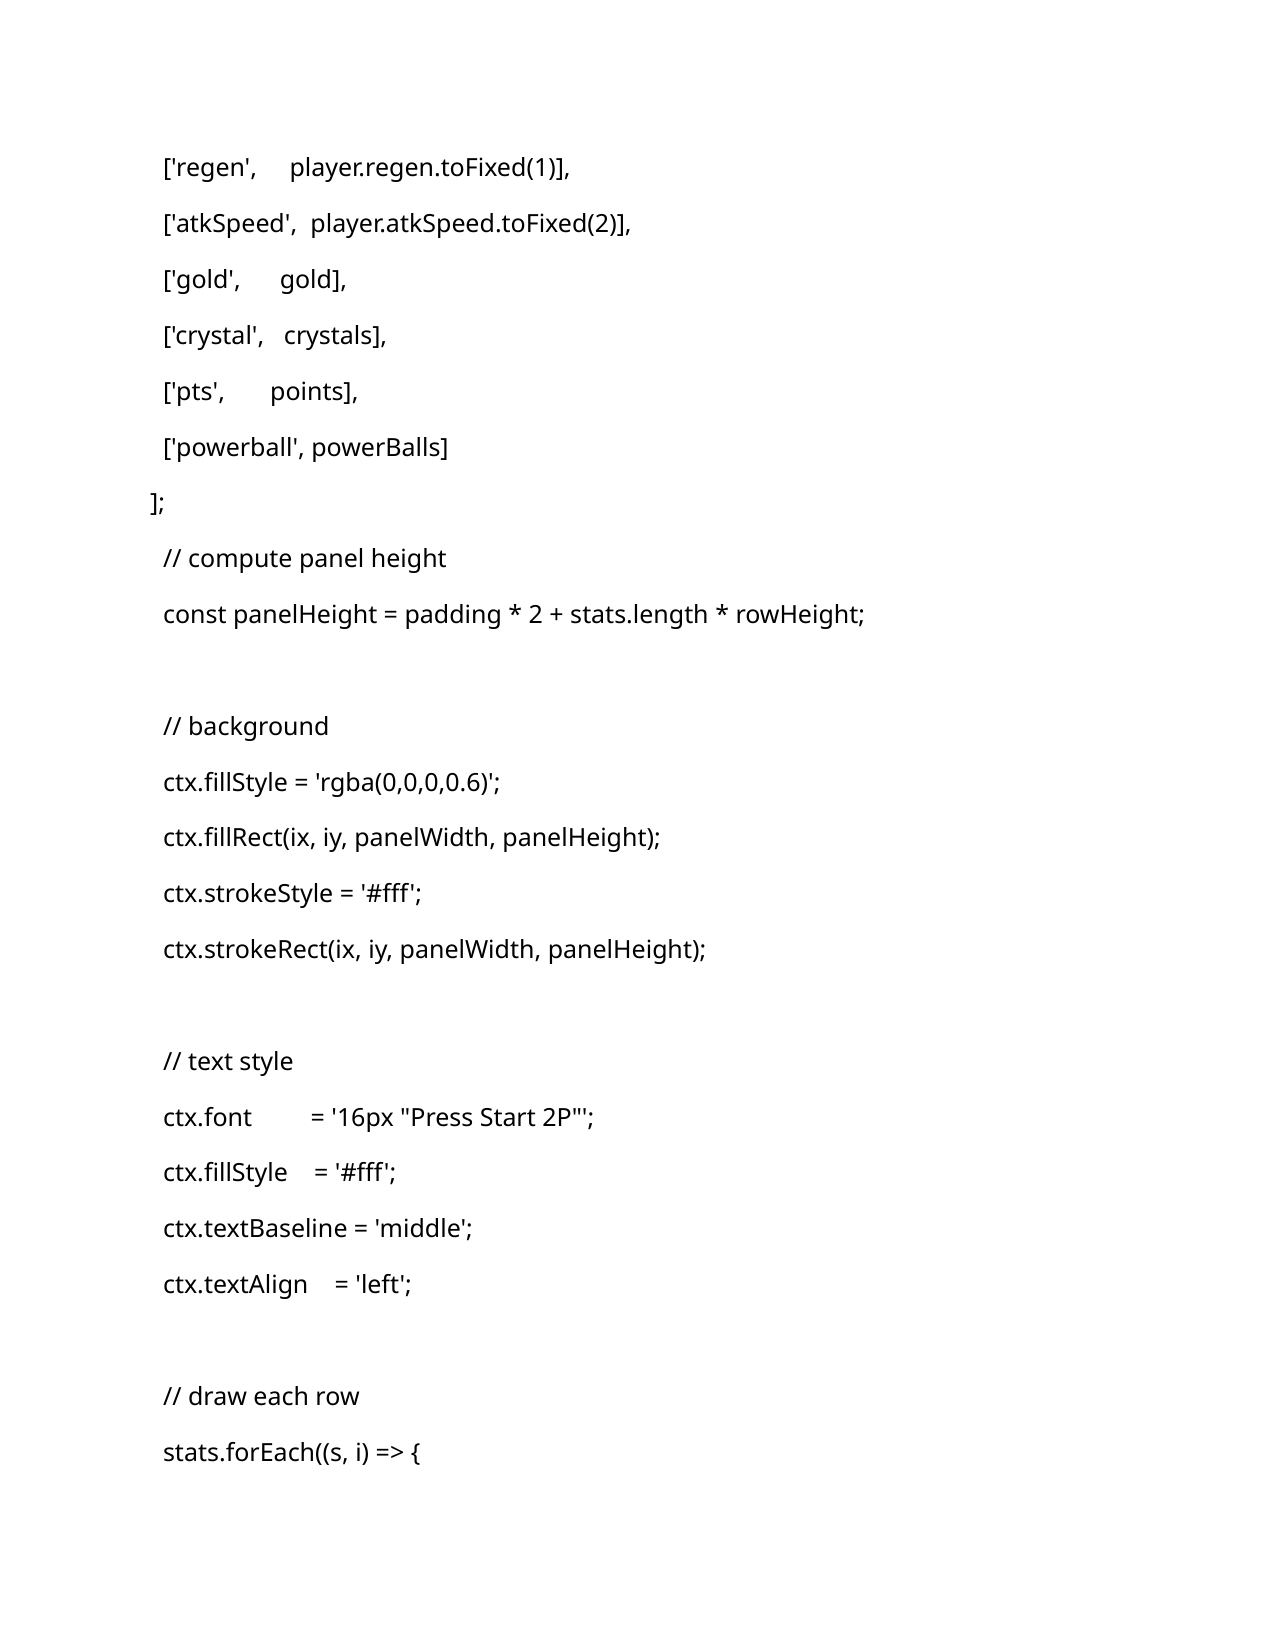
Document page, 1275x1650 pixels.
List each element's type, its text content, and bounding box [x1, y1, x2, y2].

text ['gold', gold], [150, 262, 1125, 296]
text ctx.textAlign = 'left'; [150, 1267, 1125, 1301]
text ctx.strokeRect(ix, iy, panelWidth, panelHeight); [150, 932, 1125, 966]
text ['regen', player.regen.toFixed(1)], [150, 150, 1125, 184]
text ]; [150, 485, 1125, 519]
text // background [150, 708, 1125, 742]
text ['powerball', powerBalls] [150, 429, 1125, 463]
text ['pts', points], [150, 373, 1125, 407]
text // text style [150, 1043, 1125, 1077]
text ctx.font = '16px "Press Start 2P"'; [150, 1099, 1125, 1133]
text ctx.fillStyle = 'rgba(0,0,0,0.6)'; [150, 764, 1125, 798]
text ['atkSpeed', player.atkSpeed.toFixed(2)], [150, 206, 1125, 240]
text ['crystal', crystals], [150, 317, 1125, 352]
text ctx.textBaseline = 'middle'; [150, 1211, 1125, 1245]
text // compute panel height [150, 541, 1125, 575]
text ctx.strokeStyle = '#fff'; [150, 876, 1125, 910]
text ctx.fillStyle = '#fff'; [150, 1155, 1125, 1189]
text stats.forEach((s, i) => { [150, 1434, 1125, 1468]
text const panelHeight = padding * 2 + stats.length * rowHeight; [150, 597, 1125, 631]
text // draw each row [150, 1378, 1125, 1412]
text ctx.fillRect(ix, iy, panelWidth, panelHeight); [150, 820, 1125, 854]
